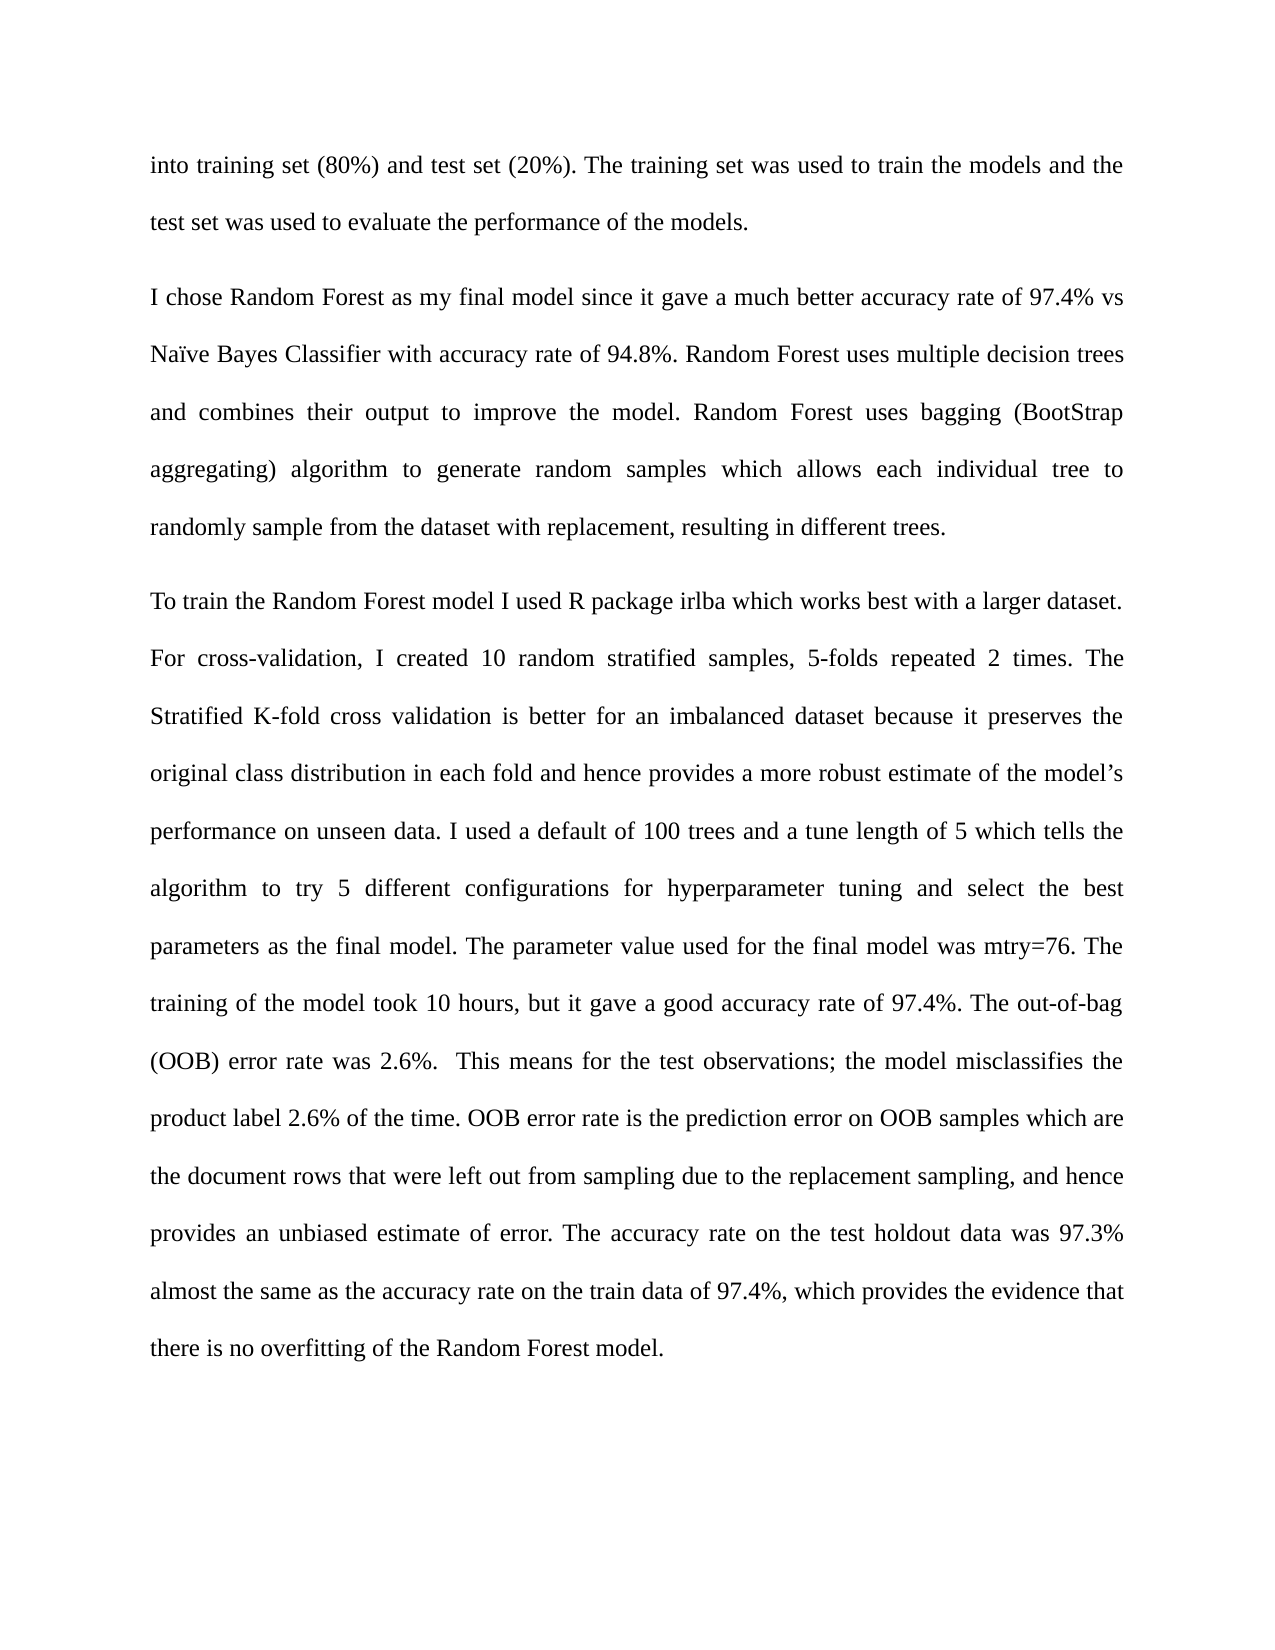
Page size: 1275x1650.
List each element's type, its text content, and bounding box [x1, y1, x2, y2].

text To train the Random Forest model I used R package irlba which works best with a larger dataset. For cross-validation, I created 10 random stratified samples, 5-folds repeated 2 times. The Stratified K-fold cross validation is better for an imbalanced dataset because it preserves the original class distribution in each fold and hence provides a more robust estimate of the model’s performance on unseen data. I used a default of 100 trees and a tune length of 5 which tells the algorithm to try 5 different configurations for hyperparameter tuning and select the best parameters as the final model. The parameter value used for the final model was mtry=76. The training of the model took 10 hours, but it gave a good accuracy rate of 97.4%. The out-of-bag (OOB) error rate was 2.6%. This means for the test observations; the model misclassifies the product label 2.6% of the time. OOB error rate is the prediction error on OOB samples which are the document rows that were left out from sampling due to the replacement sampling, and hence provides an unbiased estimate of error. The accuracy rate on the test holdout data was 97.3% almost the same as the accuracy rate on the train data of 97.4%, which provides the evidence that there is no overfitting of the Random Forest model. [150, 586, 1125, 1362]
text I chose Random Forest as my final model since it gave a much better accuracy rate of 97.4% vs Naïve Bayes Classifier with accuracy rate of 94.8%. Random Forest uses multiple decision trees and combines their output to improve the model. Random Forest uses bagging (BootStrap aggregating) algorithm to generate random samples which allows each individual tree to randomly sample from the dataset with replacement, resulting in different trees. [150, 282, 1125, 540]
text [150, 150, 1125, 236]
